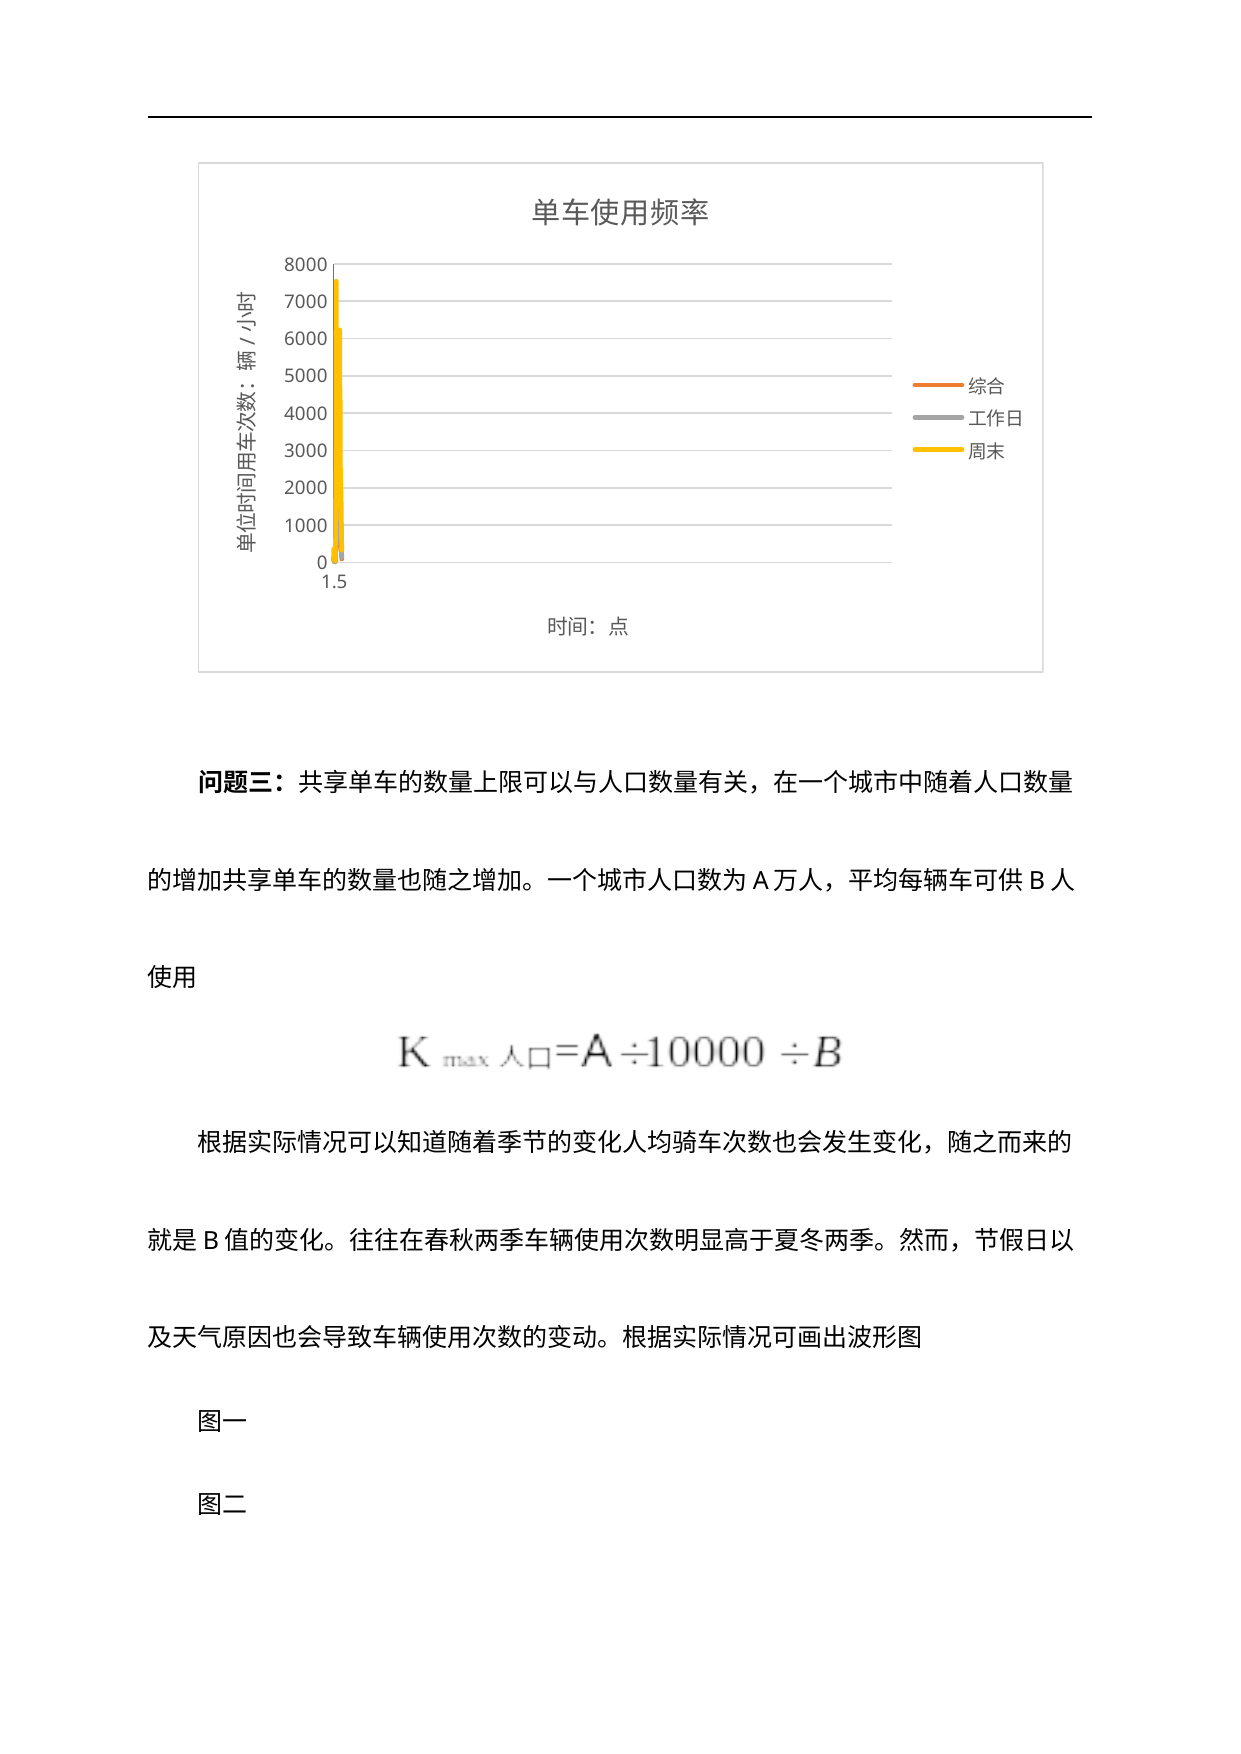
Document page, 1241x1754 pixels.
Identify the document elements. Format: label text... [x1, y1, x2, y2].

text 图一 [148, 1387, 1092, 1452]
text 问题三：共享单车的数量上限可以与人口数量有关，在一个城市中随着人口数量的增加共享单车的数量也随之增加。一个城市人口数为A万人，平均每辆车可供B人使用 [148, 748, 1092, 1008]
text 根据实际情况可以知道随着季节的变化人均骑车次数也会发生变化，随之而来的就是B值的变化。往往在春秋两季车辆使用次数明显高于夏冬两季。然而，节假日以及天气原因也会导致车辆使用次数的变动。根据实际情况可画出波形图 [148, 1108, 1092, 1368]
text 图二 [148, 1470, 1092, 1535]
